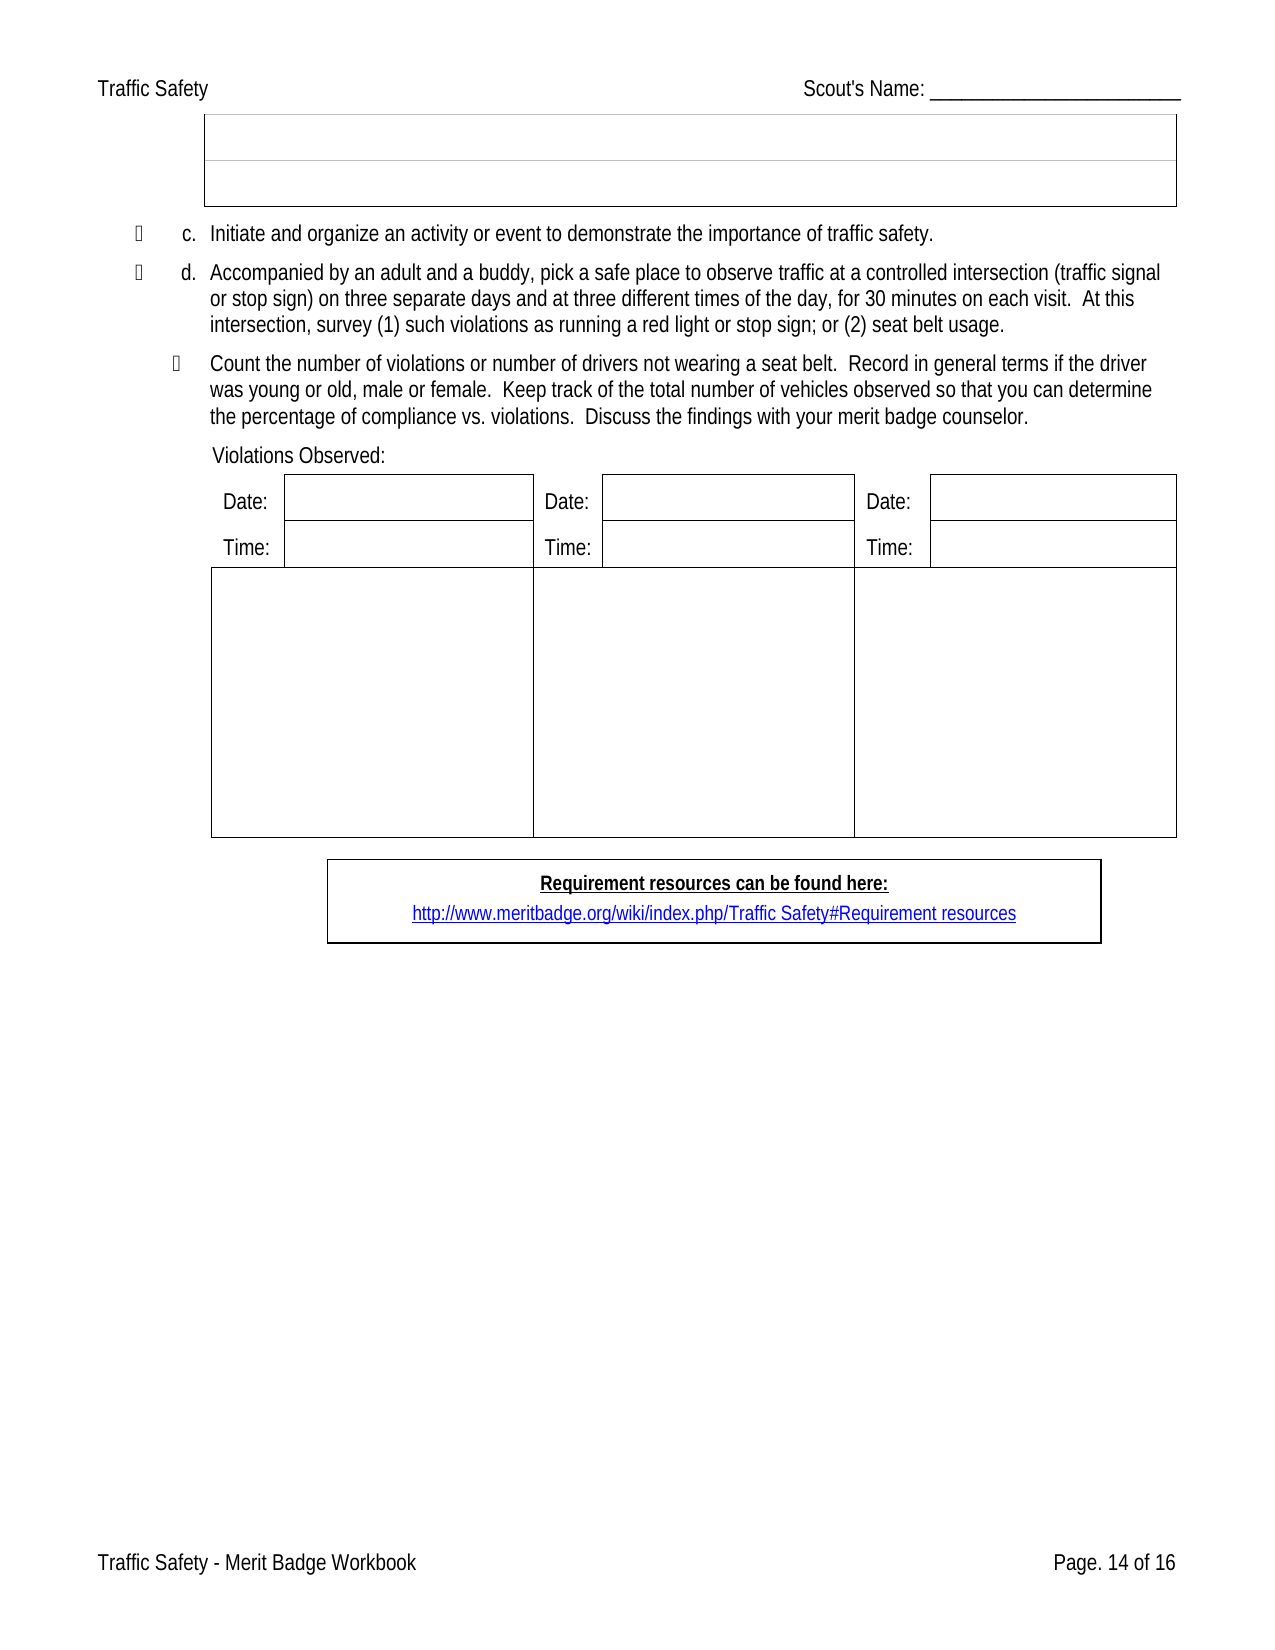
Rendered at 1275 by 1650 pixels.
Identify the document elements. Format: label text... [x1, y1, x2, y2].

table_cell [205, 161, 1176, 206]
table_cell [931, 521, 1176, 567]
table_cell Time: [212, 520, 284, 567]
table_header Date: [855, 474, 930, 520]
text d. Accompanied by an adult and a buddy, pick a safe place to observe traffic at a controlled intersection (traffic signal or stop sign) on three separate days and at three different times of the day, for 30 minutes on each visit. At this intersection, survey (1) such violations as running a red light or stop sign; or (2) seat belt usage. [135, 258, 1177, 338]
table_cell Time: [855, 520, 930, 567]
table_header Date: [534, 474, 602, 520]
text c. Initiate and organize an activity or event to demonstrate the importance of traffic safety. [135, 220, 1177, 246]
table_cell [285, 521, 533, 567]
table_cell [603, 521, 854, 567]
table_header [285, 475, 533, 520]
text Count the number of violations or number of drivers not wearing a seat belt. Record in general terms if the driver was young or old, male or female. Keep track of the total number of vehicles observed so that you can determine the percentage of compliance vs. violations. Discuss the findings with your merit badge counselor. [172, 350, 1177, 429]
table_header [603, 475, 854, 520]
table_cell [855, 568, 1176, 837]
table_cell [534, 568, 854, 837]
table_cell [205, 115, 1176, 160]
table_cell [212, 568, 533, 837]
table_cell Time: [534, 520, 602, 567]
table_header [931, 475, 1176, 520]
text Violations Observed: [212, 442, 1177, 468]
table_header Date: [212, 474, 284, 520]
